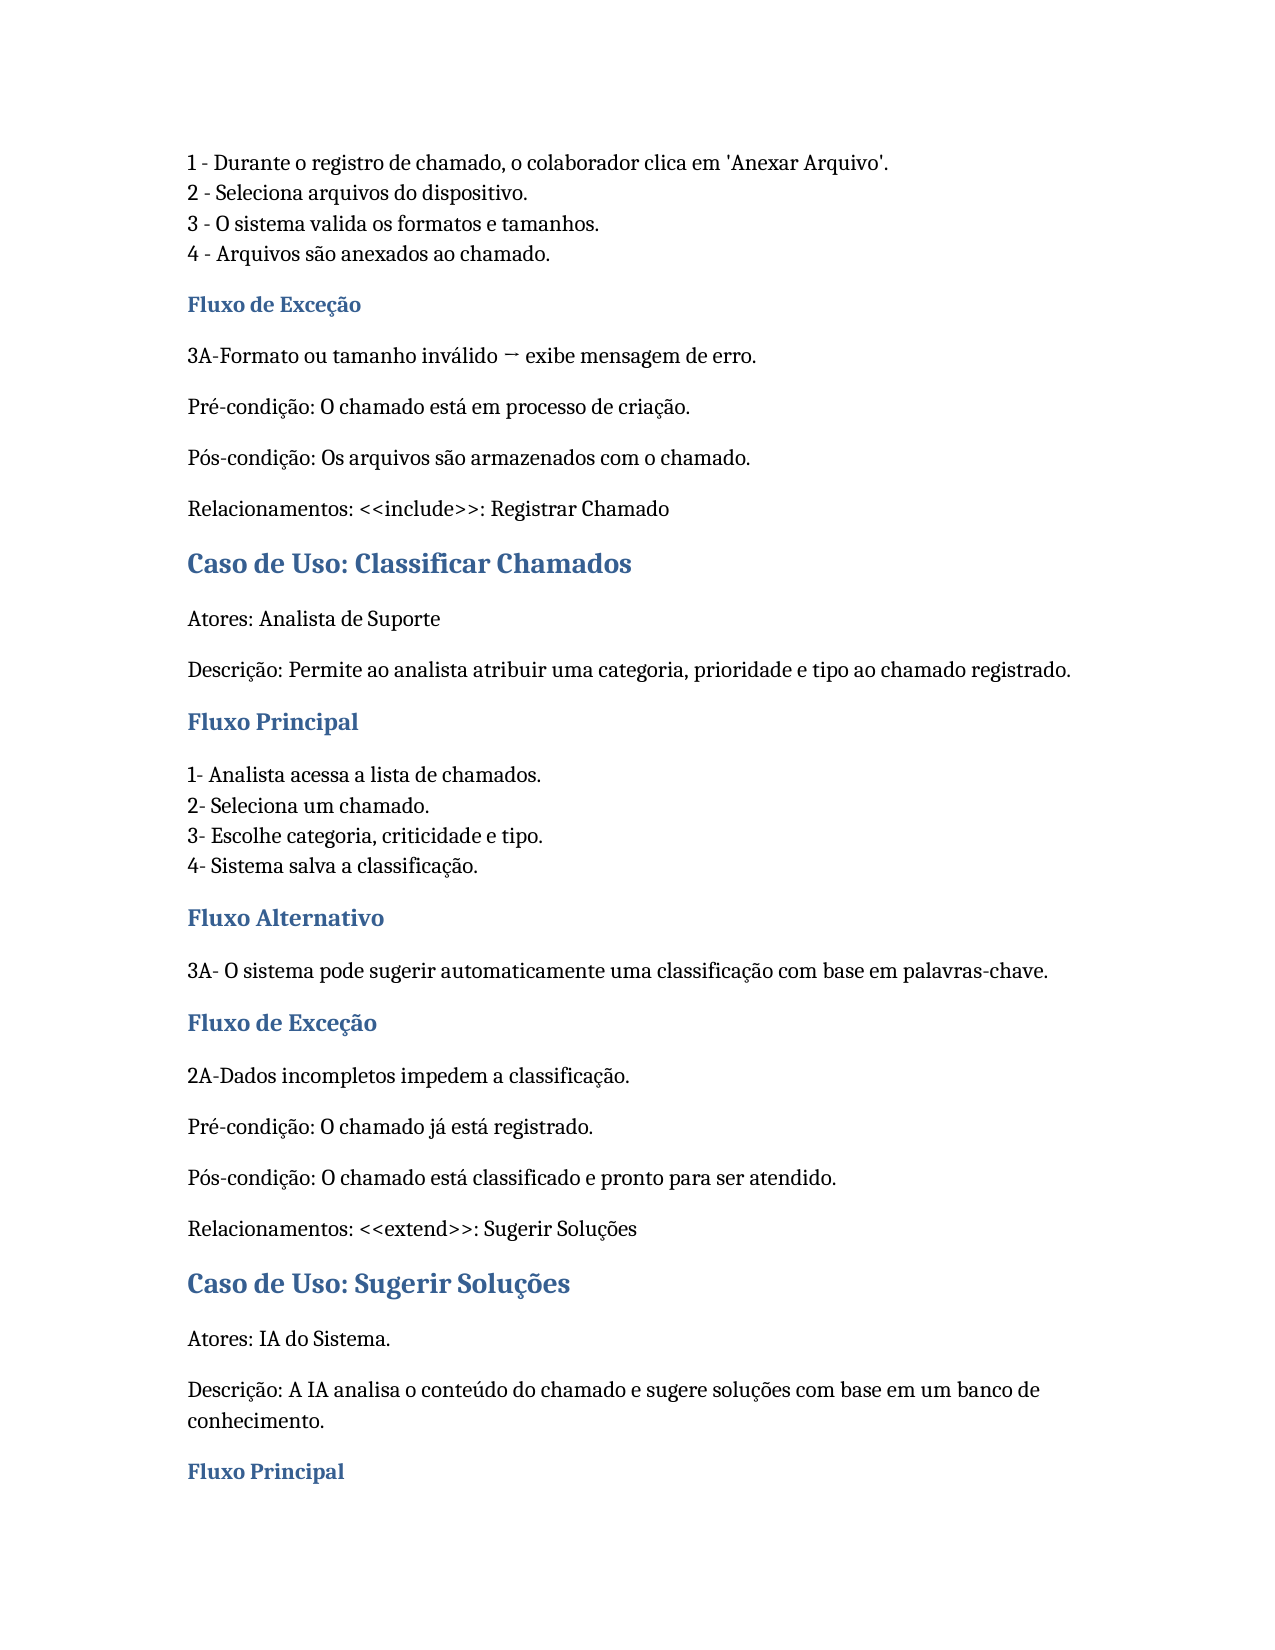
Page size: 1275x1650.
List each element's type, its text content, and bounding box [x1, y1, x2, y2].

text Atores: Analista de Suporte [187, 606, 1087, 633]
text Caso de Uso: Sugerir Soluções [187, 1267, 1087, 1300]
text Fluxo Principal [187, 1458, 1087, 1485]
text Fluxo de Exceção [187, 292, 1087, 318]
text Pós-condição: O chamado está classificado e pronto para ser atendido. [187, 1165, 1087, 1191]
text Atores: IA do Sistema. [187, 1326, 1087, 1352]
text 3A-Formato ou tamanho inválido → exibe mensagem de erro. [187, 343, 1087, 369]
text Relacionamentos: <<extend>>: Sugerir Soluções [187, 1216, 1087, 1242]
text 3A- O sistema pode sugerir automaticamente uma classificação com base em palavras-chave. [187, 958, 1087, 984]
text Caso de Uso: Classificar Chamados [187, 547, 1087, 580]
text 2A-Dados incompletos impedem a classificação. [187, 1063, 1087, 1089]
text 1 - Durante o registro de chamado, o colaborador clica em 'Anexar Arquivo'. 2 - Seleciona arquivos do dispositivo. 3 - O sistema valida os formatos e tamanhos. 4 - Arquivos são anexados ao chamado. [187, 150, 1087, 267]
text Descrição: A IA analisa o conteúdo do chamado e sugere soluções com base em um banco de conhecimento. [187, 1377, 1087, 1434]
text Descrição: Permite ao analista atribuir uma categoria, prioridade e tipo ao chamado registrado. [187, 657, 1087, 684]
text Pós-condição: Os arquivos são armazenados com o chamado. [187, 445, 1087, 471]
text Pré-condição: O chamado está em processo de criação. [187, 394, 1087, 420]
text 1- Analista acessa a lista de chamados. 2- Seleciona um chamado. 3- Escolhe categoria, criticidade e tipo. 4- Sistema salva a classificação. [187, 762, 1087, 879]
text Fluxo Alternativo [187, 904, 1087, 933]
text Relacionamentos: <<include>>: Registrar Chamado [187, 496, 1087, 522]
text Pré-condição: O chamado já está registrado. [187, 1114, 1087, 1140]
text Fluxo Principal [187, 708, 1087, 737]
text Fluxo de Exceção [187, 1009, 1087, 1037]
